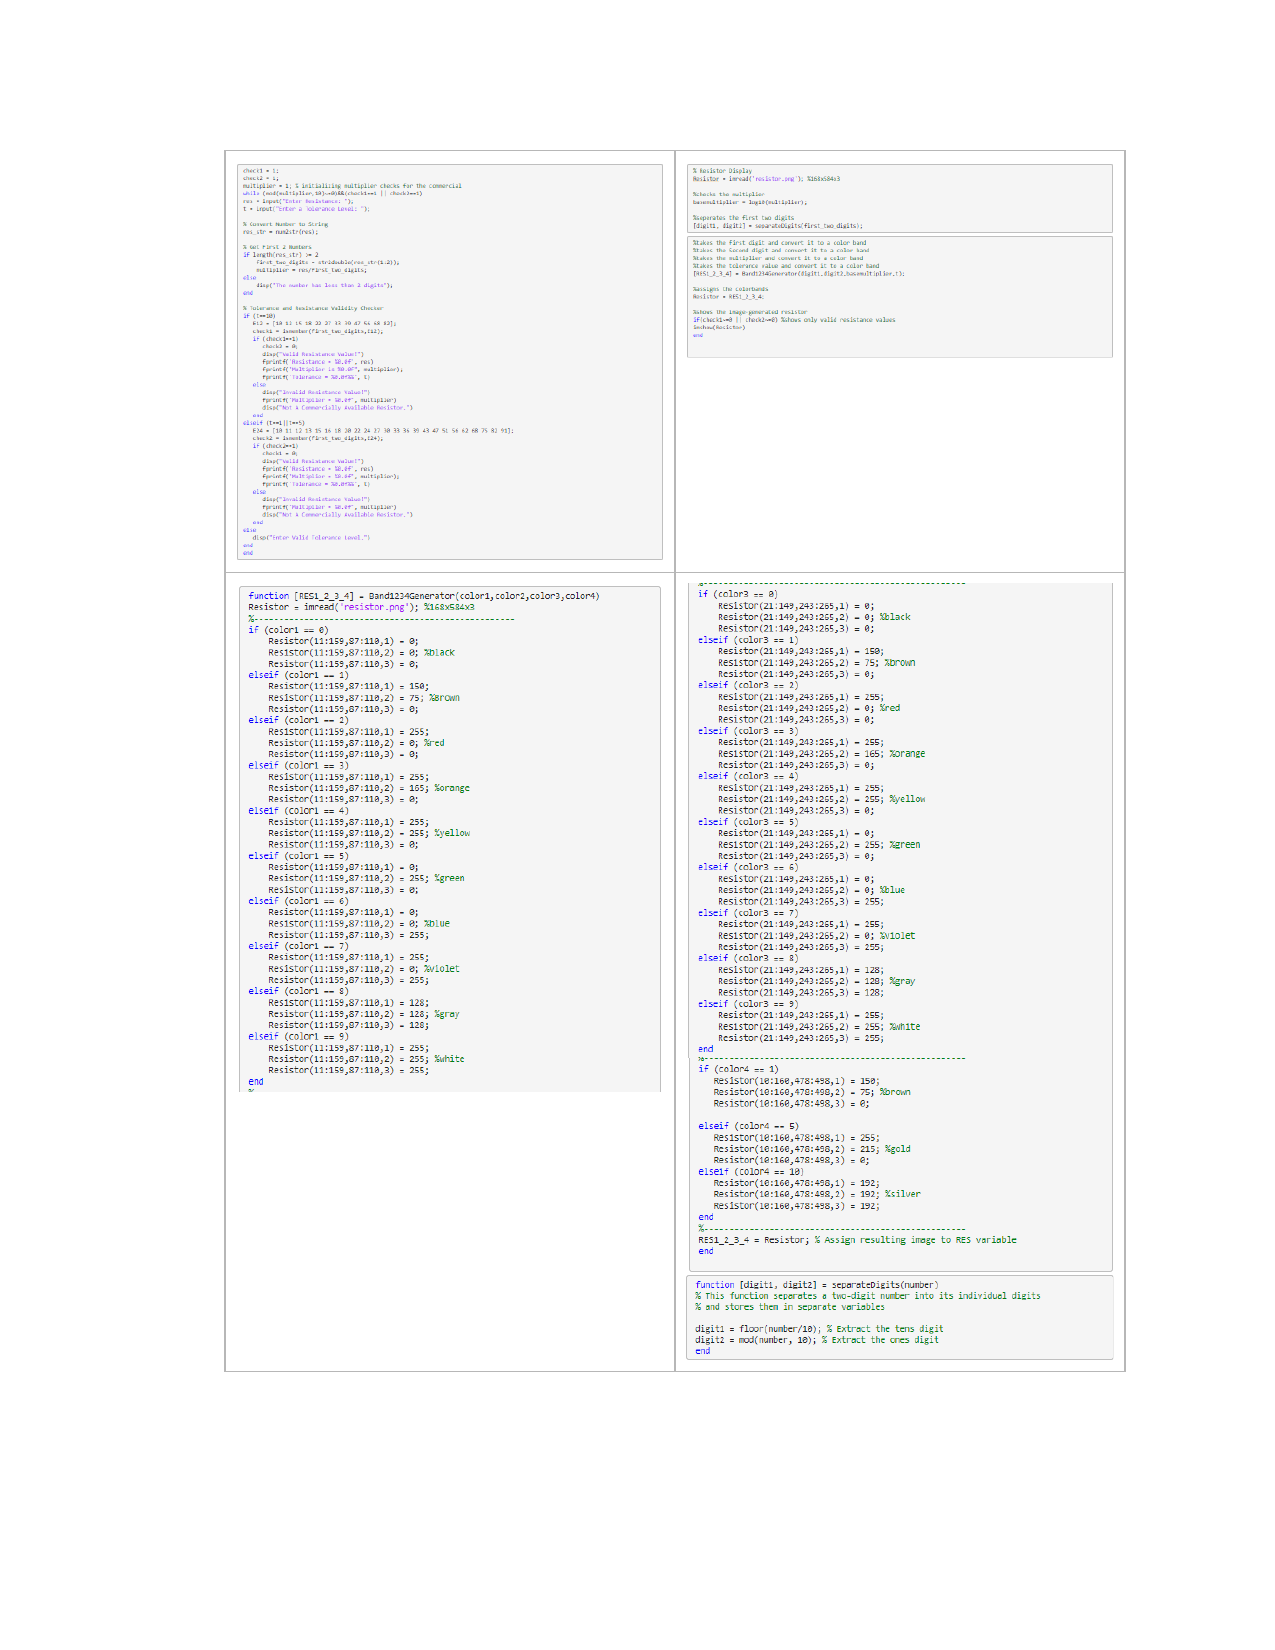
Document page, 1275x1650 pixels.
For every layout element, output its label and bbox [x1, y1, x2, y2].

picture [685, 583, 1114, 1361]
table_header [676, 151, 1124, 572]
picture [235, 583, 664, 1092]
picture [685, 161, 1114, 358]
table_cell [226, 573, 674, 1371]
table_cell [676, 573, 1124, 1371]
table_header [226, 151, 674, 572]
picture [235, 161, 664, 562]
